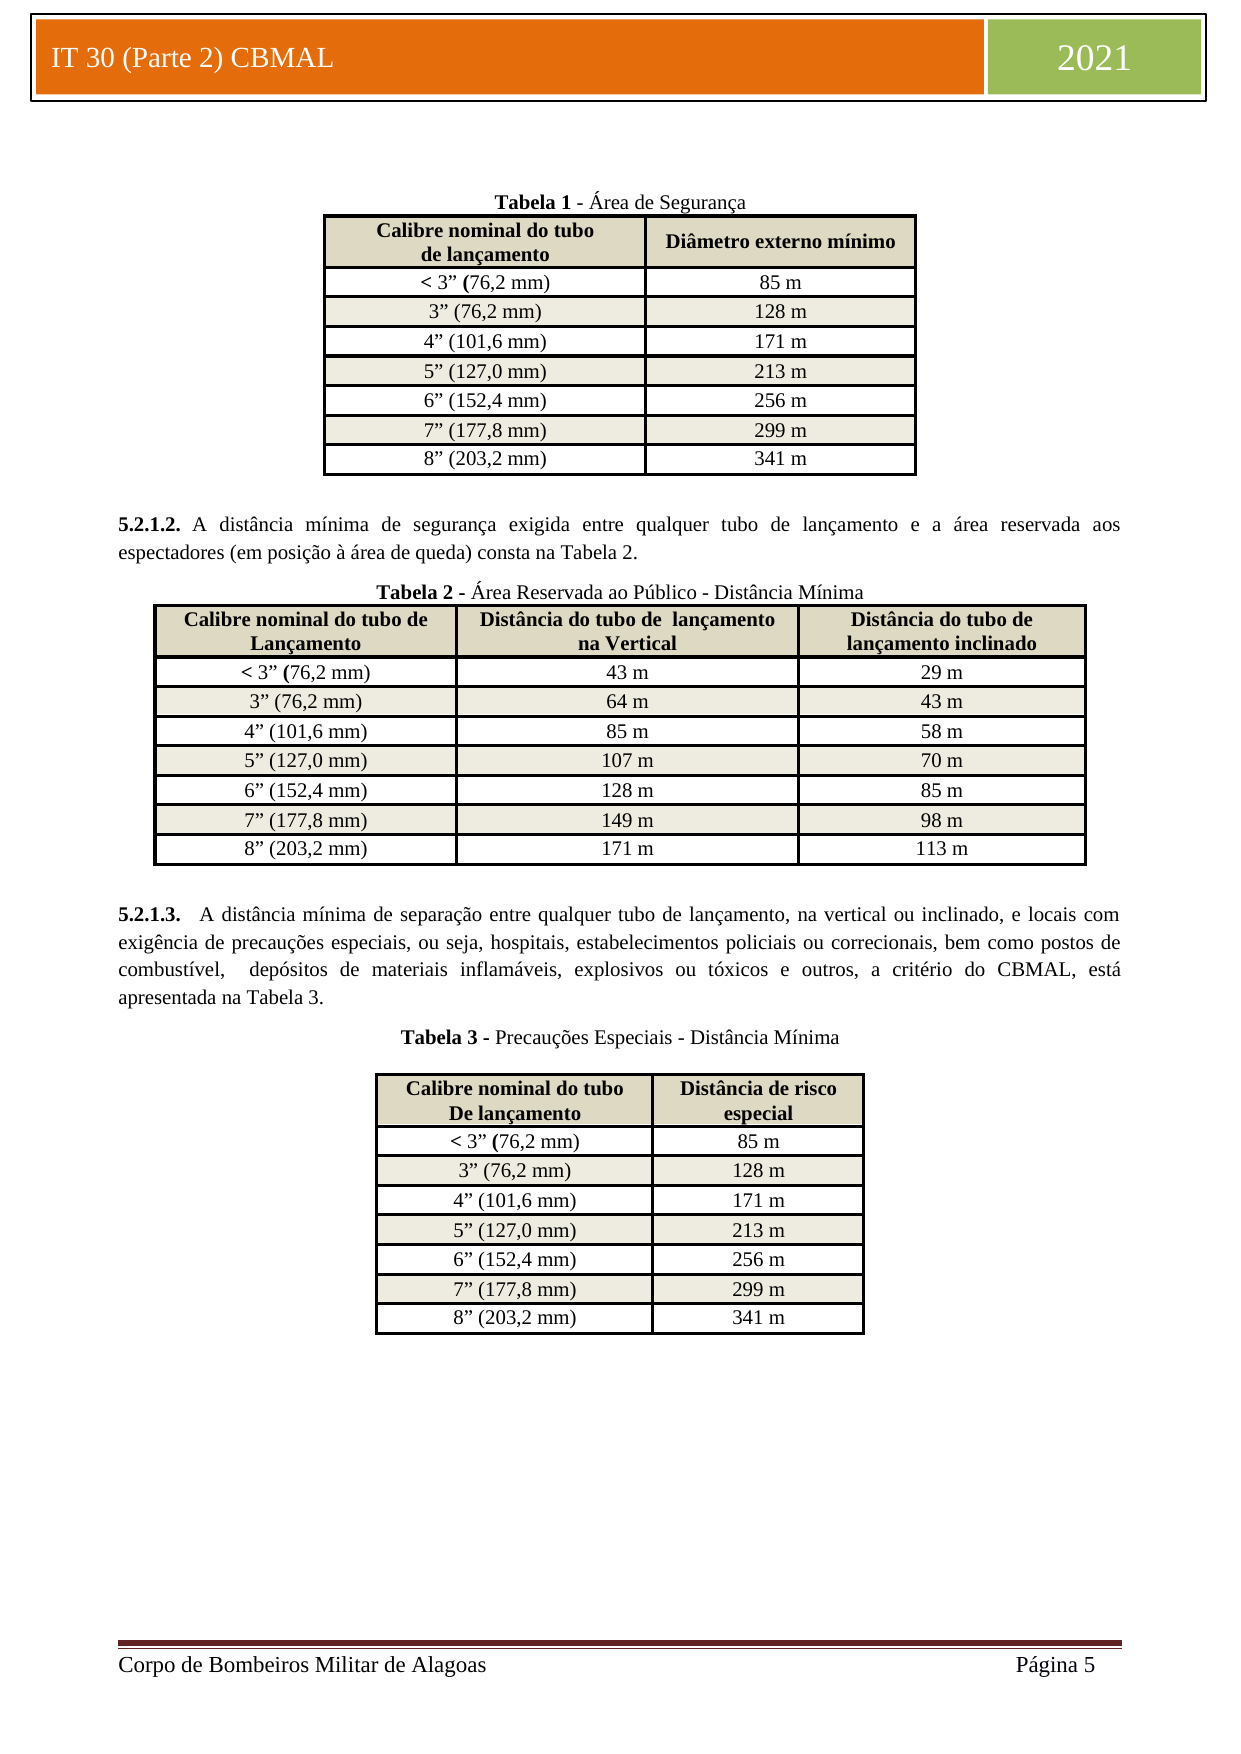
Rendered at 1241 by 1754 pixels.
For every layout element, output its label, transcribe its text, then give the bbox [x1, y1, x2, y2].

table_cell 98 m [800, 806, 1084, 833]
table_cell 70 m [800, 747, 1084, 774]
table_cell 3” (76,2 mm) [157, 688, 455, 714]
table_cell 85 m [647, 269, 914, 295]
text Tabela 2 - Área Reservada ao Público - Distância Mínima [118, 580, 1122, 604]
table_cell 213 m [654, 1216, 862, 1243]
table_cell 4” (101,6 mm) [326, 328, 644, 354]
text Tabela 1 - Área de Segurança [118, 190, 1122, 214]
table_cell 64 m [458, 688, 797, 714]
table_cell 85 m [800, 777, 1084, 803]
table_cell 7” (177,8 mm) [326, 417, 644, 443]
table_cell 128 m [647, 298, 914, 325]
table_cell 43 m [800, 688, 1084, 714]
table_cell 128 m [654, 1157, 862, 1184]
table_header Distância do tubo de lançamento na Vertical [458, 607, 797, 655]
table_cell < 3” (76,2 mm) [326, 269, 644, 295]
table_cell 8” (203,2 mm) [157, 836, 455, 862]
table_cell 4” (101,6 mm) [378, 1187, 651, 1213]
table_cell 85 m [458, 718, 797, 744]
table_cell 6” (152,4 mm) [378, 1246, 651, 1272]
table_cell 299 m [654, 1276, 862, 1302]
table_cell < 3” (76,2 mm) [157, 659, 455, 685]
table_cell 8” (203,2 mm) [326, 446, 644, 473]
table_cell 299 m [647, 417, 914, 443]
text A distância mínima de segurança exigida entre qualquer tubo de lançamento e a área reservada aos espectadores (em posição à área de queda) consta na Tabela 2. [118, 512, 1122, 564]
table_cell 256 m [654, 1246, 862, 1272]
table_cell 7” (177,8 mm) [378, 1276, 651, 1302]
table_cell 5” (127,0 mm) [378, 1216, 651, 1243]
table_cell 8” (203,2 mm) [378, 1305, 651, 1332]
table_cell 171 m [458, 836, 797, 862]
table_cell 6” (152,4 mm) [326, 387, 644, 413]
table_header Diâmetro externo mínimo [647, 218, 914, 266]
table_cell 58 m [800, 718, 1084, 744]
table_cell 128 m [458, 777, 797, 803]
table_header Calibre nominal do tubo de Lançamento [157, 607, 455, 655]
table_cell 171 m [654, 1187, 862, 1213]
table_cell 6” (152,4 mm) [157, 777, 455, 803]
table_cell 3” (76,2 mm) [378, 1157, 651, 1184]
table_cell 7” (177,8 mm) [157, 806, 455, 833]
table_header Distância de risco especial [654, 1076, 862, 1124]
table_cell 341 m [647, 446, 914, 473]
table_header Calibre nominal do tubo de lançamento [326, 218, 644, 266]
table_cell 3” (76,2 mm) [326, 298, 644, 325]
table_cell 213 m [647, 358, 914, 384]
table_cell 341 m [654, 1305, 862, 1332]
table_cell 85 m [654, 1128, 862, 1154]
table_cell 113 m [800, 836, 1084, 862]
table_cell 256 m [647, 387, 914, 413]
table_cell 43 m [458, 659, 797, 685]
table_cell 107 m [458, 747, 797, 774]
table_cell 171 m [647, 328, 914, 354]
table_cell 29 m [800, 659, 1084, 685]
table_cell 149 m [458, 806, 797, 833]
table_cell 4” (101,6 mm) [157, 718, 455, 744]
text Tabela 3 - Precauções Especiais - Distância Mínima [118, 1025, 1122, 1049]
table_header Distância do tubo de lançamento inclinado [800, 607, 1084, 655]
table_cell < 3” (76,2 mm) [378, 1128, 651, 1154]
table_cell 5” (127,0 mm) [157, 747, 455, 774]
text A distância mínima de separação entre qualquer tubo de lançamento, na vertical ou inclinado, e locais com exigência de precauções especiais, ou seja, hospitais, estabelecimentos policiais ou correcionais, bem como postos de combustível, depósitos de materiais inflamáveis, explosivos ou tóxicos e outros, a critério do CBMAL, está apresentada na Tabela 3. [118, 902, 1122, 1009]
table_cell 5” (127,0 mm) [326, 358, 644, 384]
table_header Calibre nominal do tubo De lançamento [378, 1076, 651, 1124]
